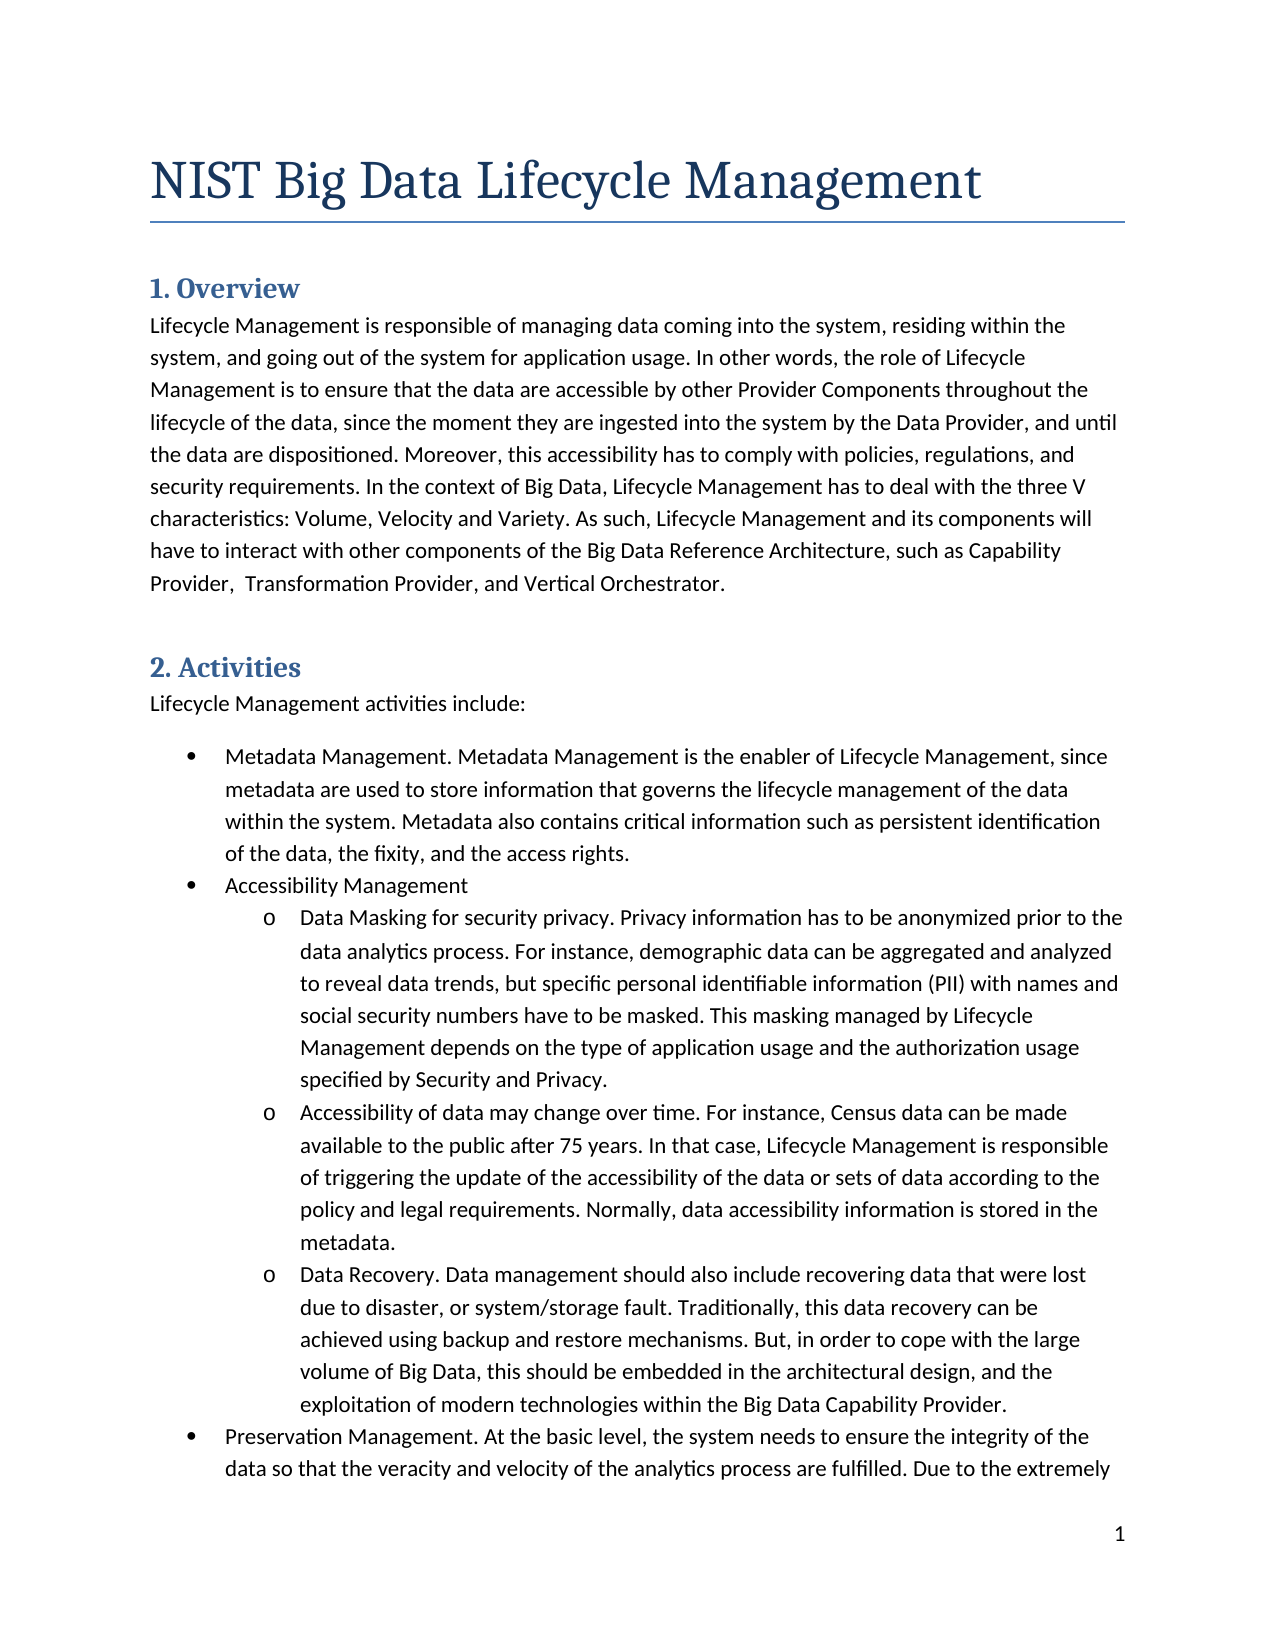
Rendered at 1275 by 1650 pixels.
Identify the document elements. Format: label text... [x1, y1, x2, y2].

list Data Masking for security privacy. Privacy information has to be anonymized prior to the data analytics process. For instance, demographic data can be aggregated and analyzed to reveal data trends, but specific personal identifiable information (PII) with names and social security numbers have to be masked. This masking managed by Lifecycle Management depends on the type of application usage and the authorization usage specified by Security and Privacy. [262, 903, 1125, 1093]
title NIST Big Data Lifecycle Management [150, 150, 1125, 221]
text Lifecycle Management activities include: [150, 689, 1125, 717]
list Accessibility Management [187, 871, 1125, 899]
subtitle 2. Activities [150, 651, 1125, 684]
text Lifecycle Management is responsible of managing data coming into the system, residing within the system, and going out of the system for application usage. In other words, the role of Lifecycle Management is to ensure that the data are accessible by other Provider Components throughout the lifecycle of the data, since the moment they are ingested into the system by the Data Provider, and until the data are dispositioned. Moreover, this accessibility has to comply with policies, regulations, and security requirements. In the context of Big Data, Lifecycle Management has to deal with the three V characteristics: Volume, Velocity and Variety. As such, Lifecycle Management and its components will have to interact with other components of the Big Data Reference Architecture, such as Capability Provider, Transformation Provider, and Vertical Orchestrator. [150, 311, 1125, 597]
list Data Recovery. Data management should also include recovering data that were lost due to disaster, or system/storage fault. Traditionally, this data recovery can be achieved using backup and restore mechanisms. But, in order to cope with the large volume of Big Data, this should be embedded in the architectural design, and the exploitation of modern technologies within the Big Data Capability Provider. [262, 1260, 1125, 1418]
list Accessibility of data may change over time. For instance, Census data can be made available to the public after 75 years. In that case, Lifecycle Management is responsible of triggering the update of the accessibility of the data or sets of data according to the policy and legal requirements. Normally, data accessibility information is stored in the metadata. [262, 1098, 1125, 1256]
list Metadata Management. Metadata Management is the enabler of Lifecycle Management, since metadata are used to store information that governs the lifecycle management of the data within the system. Metadata also contains critical information such as persistent identification of the data, the fixity, and the access rights. [187, 742, 1125, 867]
subtitle 1. Overview [150, 273, 1125, 306]
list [187, 1422, 1125, 1482]
